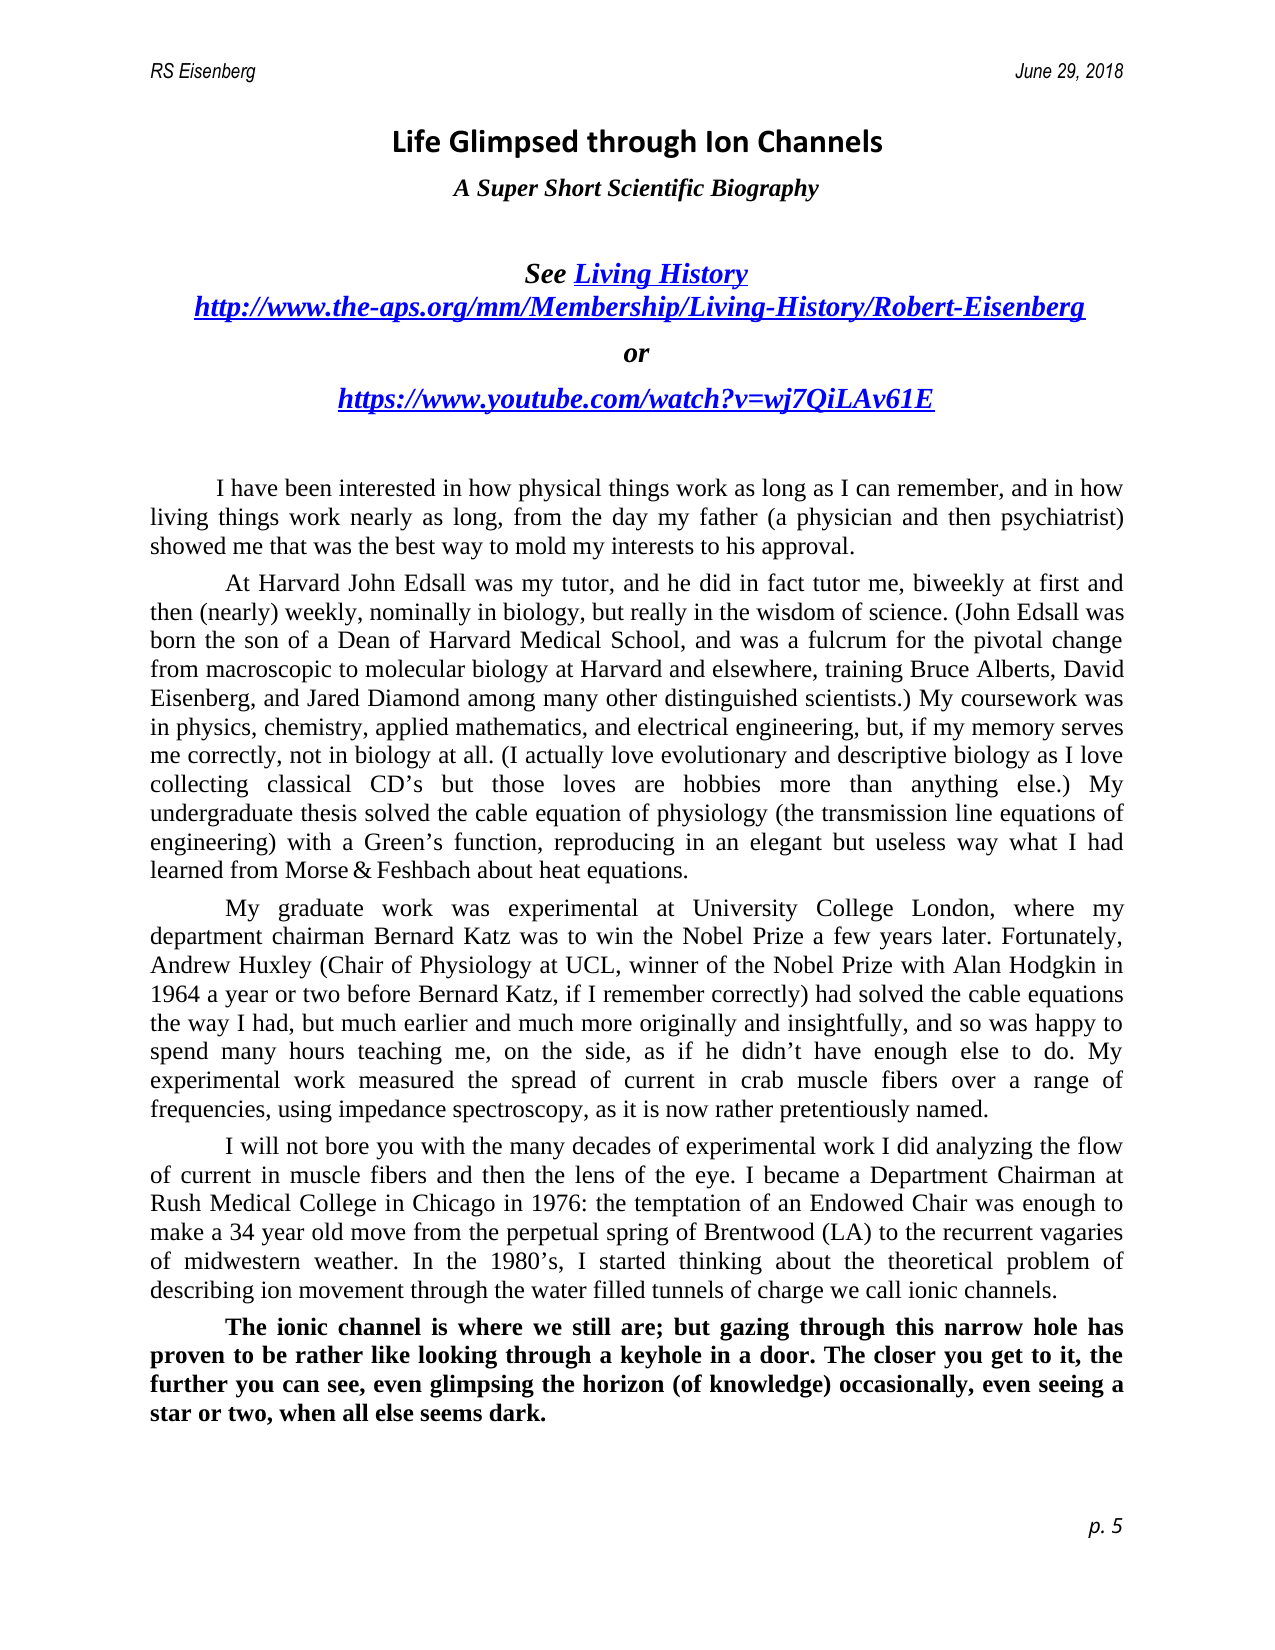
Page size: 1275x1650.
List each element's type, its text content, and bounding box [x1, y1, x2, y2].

text or [150, 335, 1125, 369]
text I have been interested in how physical things work as long as I can remember, and in how living things work nearly as long, from the day my father (a physician and then psychiatrist) showed me that was the best way to mold my interests to his approval. [150, 473, 1125, 560]
text A Super Short Scientific Biography [150, 173, 1125, 202]
text The ionic channel is where we still are; but gazing through this narrow hole has proven to be rather like looking through a keyhole in a door. The closer you get to it, the further you can see, even glimpsing the horizon (of knowledge) occasionally, even seeing a star or two, when all else seems dark. [150, 1312, 1125, 1427]
text At Harvard John Edsall was my tutor, and he did in fact tutor me, biweekly at first and then (nearly) weekly, nominally in biology, but really in the wisdom of science. (John Edsall was born the son of a Dean of Harvard Medical School, and was a fulcrum for the pivotal change from macroscopic to molecular biology at Harvard and elsewhere, training Bruce Alberts, David Eisenberg, and Jared Diamond among many other distinguished scientists.) My coursework was in physics, chemistry, applied mathematics, and electrical engineering, but, if my memory serves me correctly, not in biology at all. (I actually love evolutionary and descriptive biology as I love collecting classical CD’s but those loves are hobbies more than anything else.) My undergraduate thesis solved the cable equation of physiology (the transmission line equations of engineering) with a Green’s function, reproducing in an elegant but useless way what I had learned from Morse & Feshbach about heat equations. [150, 568, 1125, 884]
text I will not bore you with the many decades of experimental work I did analyzing the flow of current in muscle fibers and then the lens of the eye. I became a Department Chairman at Rush Medical College in Chicago in 1976: the temptation of an Endowed Chair was enough to make a 34 year old move from the perpetual spring of Brentwood (LA) to the recurrent vagaries of midwestern weather. In the 1980’s, I started thinking about the theoretical problem of describing ion movement through the water filled tunnels of charge we call ionic channels. [150, 1131, 1125, 1303]
text Life Glimpsed through Ion Channels [150, 120, 1125, 161]
text https://www.youtube.com/watch?v=wj7QiLAv61E [150, 381, 1125, 415]
text See Living History http://www.the-aps.org/mm/Membership/Living-History/Robert-Eisenberg [150, 256, 1125, 323]
text My graduate work was experimental at University College London, where my department chairman Bernard Katz was to win the Nobel Prize a few years later. Fortunately, Andrew Huxley (Chair of Physiology at UCL, winner of the Nobel Prize with Alan Hodgkin in 1964 a year or two before Bernard Katz, if I remember correctly) had solved the cable equations the way I had, but much earlier and much more originally and insightfully, and so was happy to spend many hours teaching me, on the side, as if he didn’t have enough else to do. My experimental work measured the spread of current in crab muscle fibers over a range of frequencies, using impedance spectroscopy, as it is now rather pretentiously named. [150, 893, 1125, 1123]
